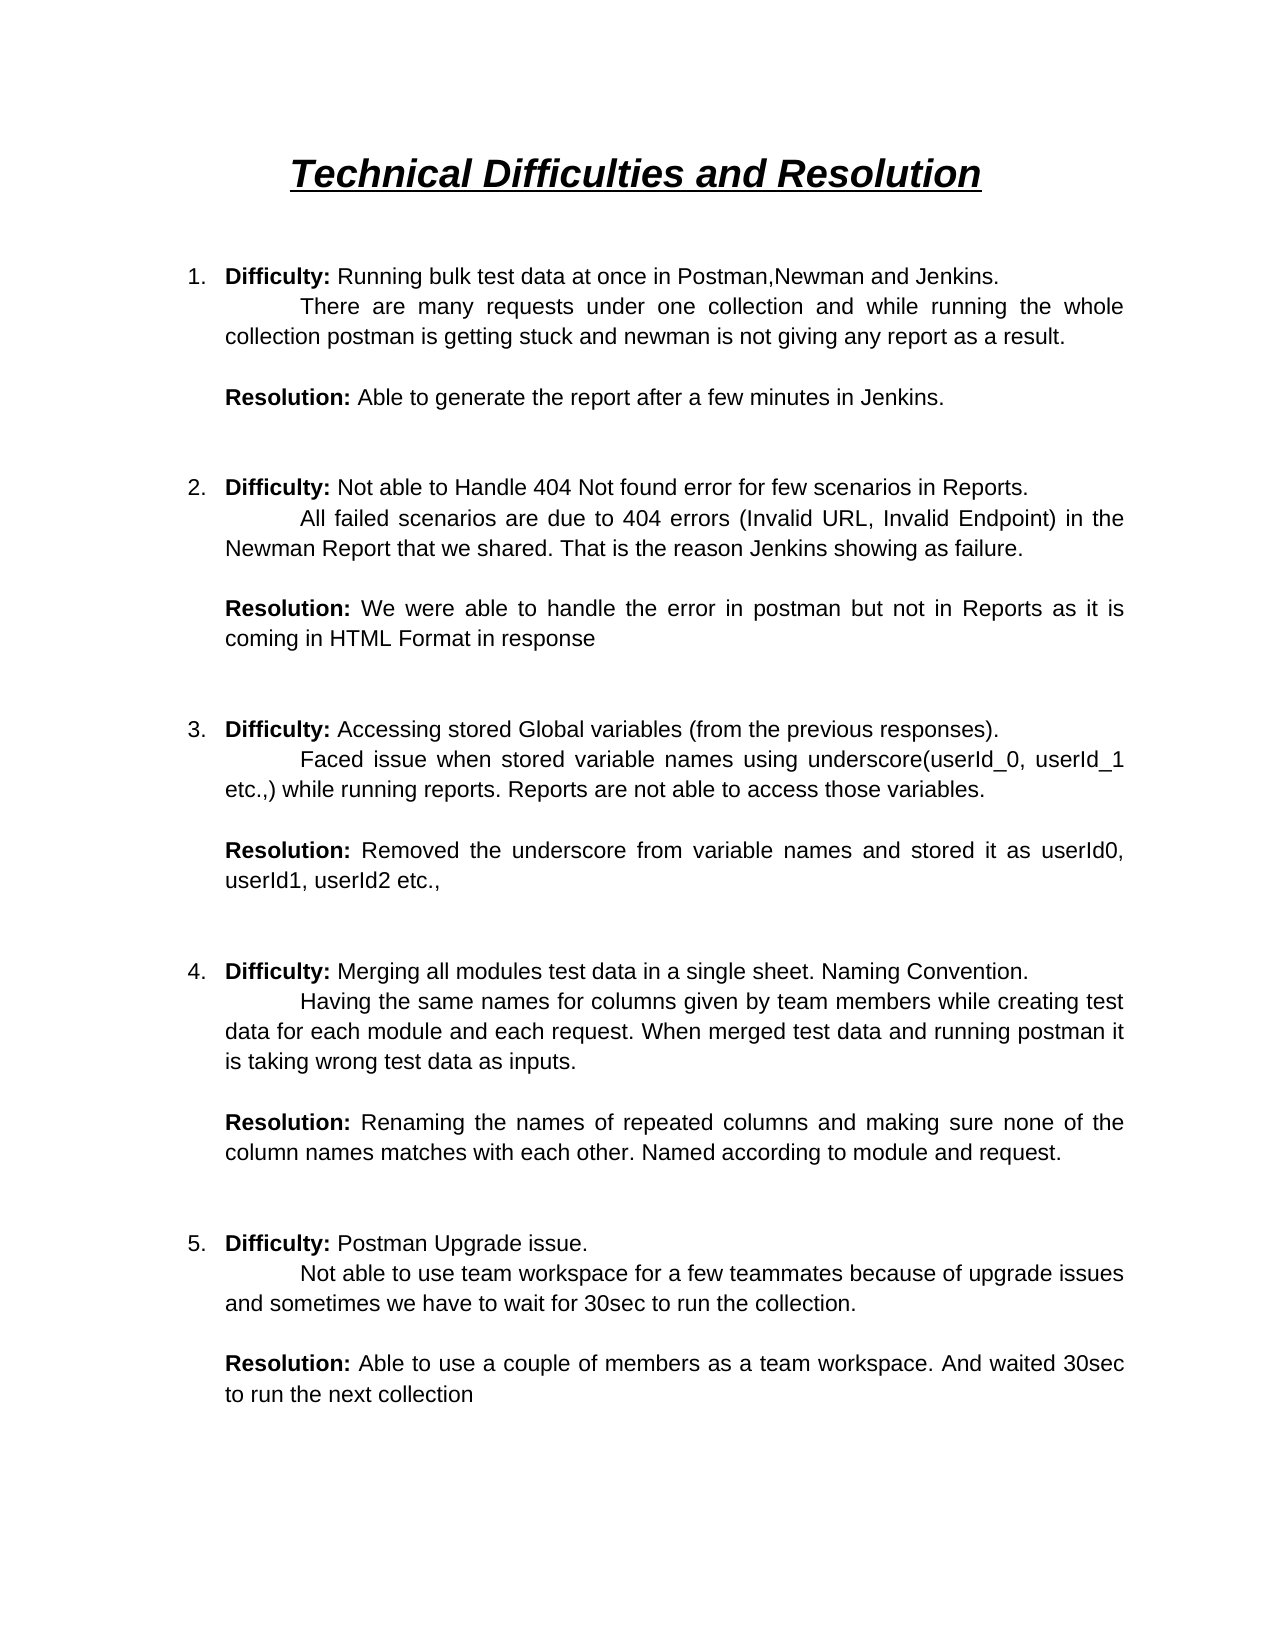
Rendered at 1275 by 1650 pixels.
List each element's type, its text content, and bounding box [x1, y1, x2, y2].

text Resolution: Renaming the names of repeated columns and making sure none of the column names matches with each other. Named according to module and request. [225, 1109, 1125, 1165]
list Difficulty: Not able to Handle 404 Not found error for few scenarios in Reports. [187, 474, 1125, 501]
text Resolution: Removed the underscore from variable names and stored it as userId0, userId1, userId2 etc., [225, 837, 1125, 893]
text Resolution: Able to use a couple of members as a team workspace. And waited 30sec to run the next collection [225, 1350, 1125, 1407]
text Not able to use team workspace for a few teammates because of upgrade issues and sometimes we have to wait for 30sec to run the collection. [225, 1260, 1125, 1316]
list Difficulty: Postman Upgrade issue. [187, 1229, 1125, 1256]
text Having the same names for columns given by team members while creating test data for each module and each request. When merged test data and running postman it is taking wrong test data as inputs. [225, 988, 1125, 1074]
text All failed scenarios are due to 404 errors (Invalid URL, Invalid Endpoint) in the Newman Report that we shared. That is the reason Jenkins showing as failure. [225, 504, 1125, 561]
text Resolution: Able to generate the report after a few minutes in Jenkins. [225, 384, 1125, 410]
text Faced issue when stored variable names using underscore(userId_0, userId_1 etc.,) while running reports. Reports are not able to access those variables. [225, 746, 1125, 803]
text There are many requests under one collection and while running the whole collection postman is getting stuck and newman is not giving any report as a result. [225, 293, 1125, 349]
list Difficulty: Running bulk test data at once in Postman,Newman and Jenkins. [187, 263, 1125, 289]
text Resolution: We were able to handle the error in postman but not in Reports as it is coming in HTML Format in response [225, 595, 1125, 652]
list Difficulty: Accessing stored Global variables (from the previous responses). [187, 716, 1125, 742]
text Technical Difficulties and Resolution [150, 150, 1125, 196]
list Difficulty: Merging all modules test data in a single sheet. Naming Convention. [187, 958, 1125, 984]
